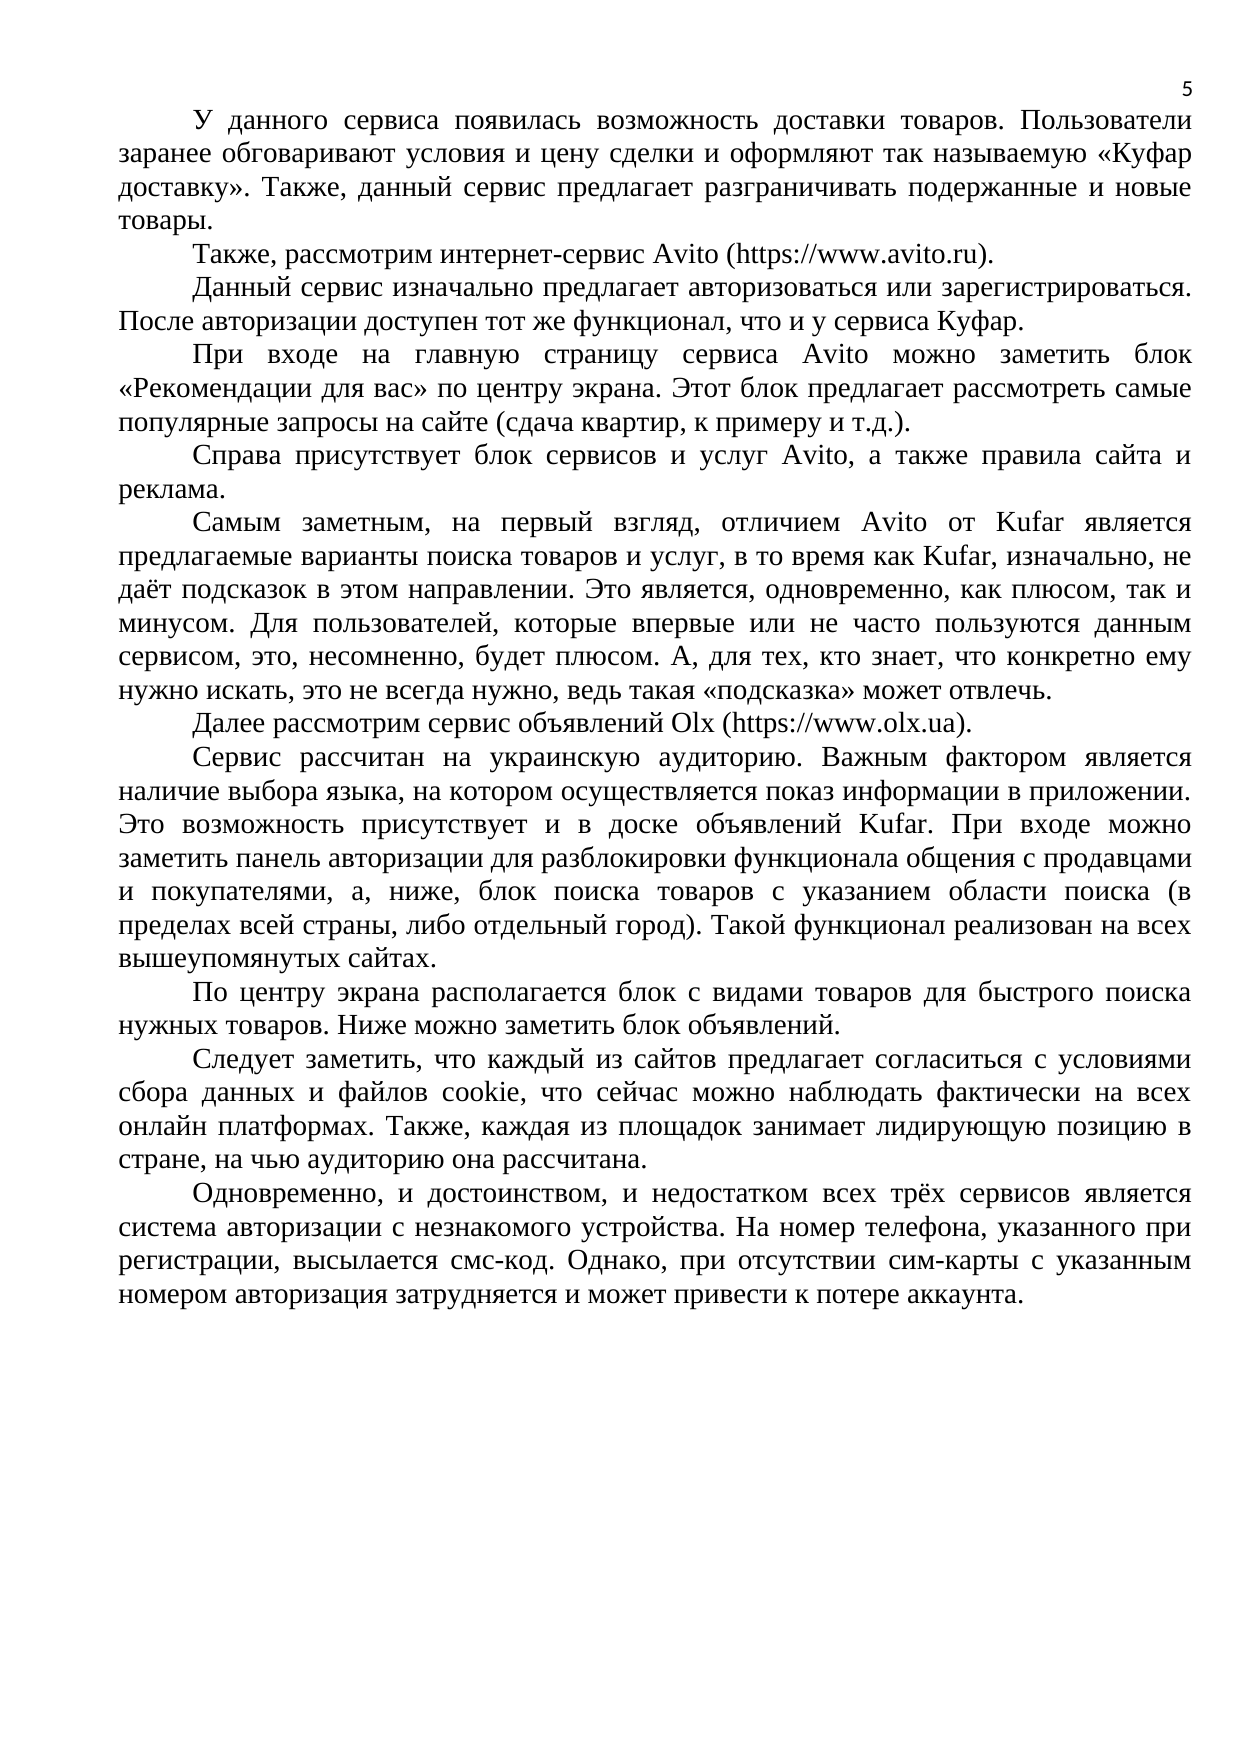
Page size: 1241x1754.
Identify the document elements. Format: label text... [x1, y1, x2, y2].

text Справа присутствует блок сервисов и услуг Avito, а также правила сайта и реклама. [118, 437, 1193, 504]
text Самым заметным, на первый взгляд, отличием Avito от Kufar является предлагаемые варианты поиска товаров и услуг, в то время как Kufar, изначально, не даёт подсказок в этом направлении. Это является, одновременно, как плюсом, так и минусом. Для пользователей, которые впервые или не часто пользуются данным сервисом, это, несомненно, будет плюсом. А, для тех, кто знает, что конкретно ему нужно искать, это не всегда нужно, ведь такая «подсказка» может отвлечь. [118, 504, 1193, 706]
text Также, рассмотрим интернет-сервис Avito (https://www.avito.ru). [118, 236, 1193, 269]
text Далее рассмотрим сервис объявлений Olx (https://www.olx.ua). [118, 706, 1193, 739]
text Данный сервис изначально предлагает авторизоваться или зарегистрироваться. После авторизации доступен тот же функционал, что и у сервиса Куфар. [118, 269, 1193, 337]
text По центру экрана располагается блок с видами товаров для быстрого поиска нужных товаров. Ниже можно заметить блок объявлений. [118, 974, 1193, 1041]
text Сервис рассчитан на украинскую аудиторию. Важным фактором является наличие выбора языка, на котором осуществляется показ информации в приложении. Это возможность присутствует и в доске объявлений Kufar. При входе можно заметить панель авторизации для разблокировки функционала общения с продавцами и покупателями, а, ниже, блок поиска товаров с указанием области поиска (в пределах всей страны, либо отдельный город). Такой функционал реализован на всех вышеупомянутых сайтах. [118, 739, 1193, 974]
text У данного сервиса появилась возможность доставки товаров. Пользователи заранее обговаривают условия и цену сделки и оформляют так называемую «Куфар доставку». Также, данный сервис предлагает разграничивать подержанные и новые товары. [118, 102, 1193, 236]
text Одновременно, и достоинством, и недостатком всех трёх сервисов является система авторизации с незнакомого устройства. На номер телефона, указанного при регистрации, высылается смс-код. Однако, при отсутствии сим-карты с указанным номером авторизация затрудняется и может привести к потере аккаунта. [118, 1175, 1193, 1309]
text При входе на главную страницу сервиса Avito можно заметить блок «Рекомендации для вас» по центру экрана. Этот блок предлагает рассмотреть самые популярные запросы на сайте (сдача квартир, к примеру и т.д.). [118, 337, 1193, 437]
text Следует заметить, что каждый из сайтов предлагает согласиться с условиями сбора данных и файлов cookie, что сейчас можно наблюдать фактически на всех онлайн платформах. Также, каждая из площадок занимает лидирующую позицию в стране, на чью аудиторию она рассчитана. [118, 1041, 1193, 1175]
